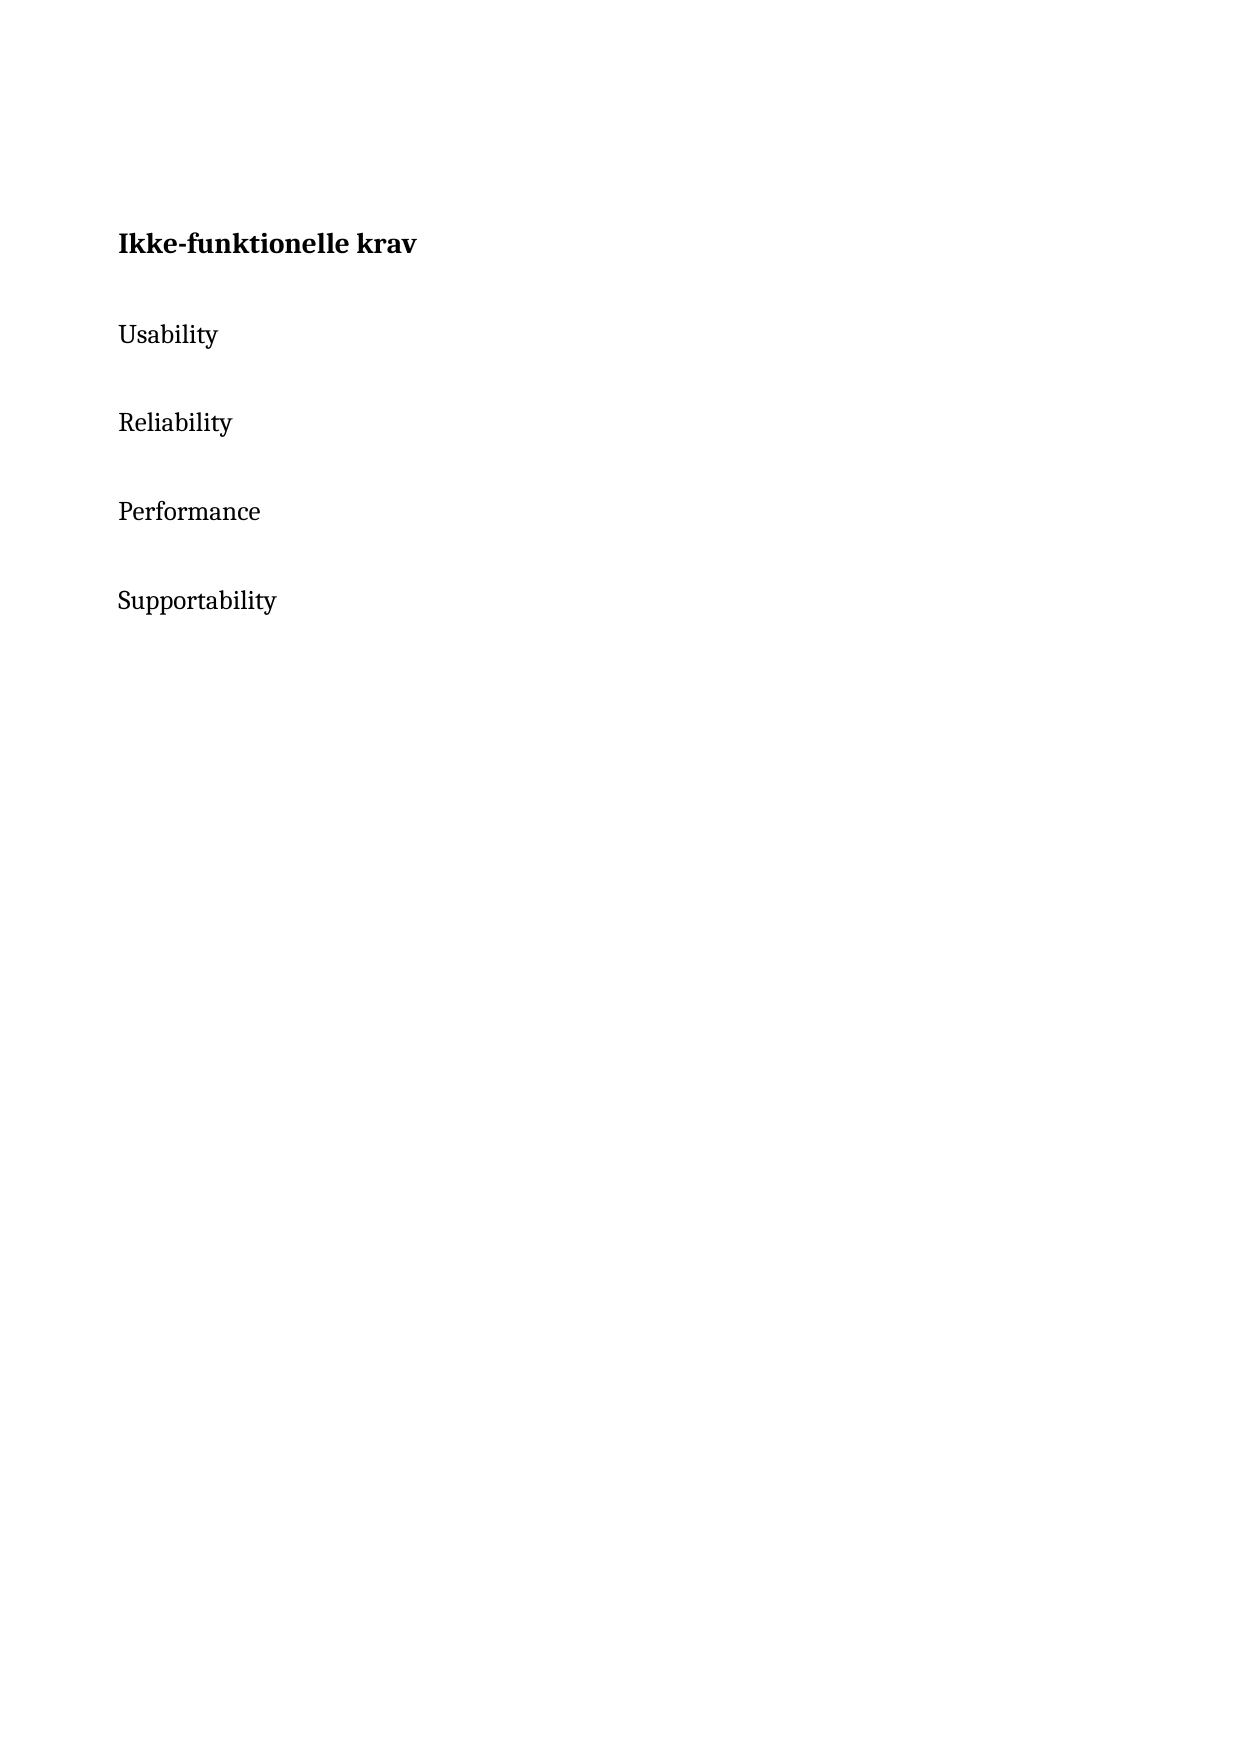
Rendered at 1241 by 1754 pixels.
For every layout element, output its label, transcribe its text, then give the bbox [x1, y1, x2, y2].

subtitle Supportability [118, 585, 1122, 616]
subtitle Ikke-funktionelle krav [118, 227, 1122, 261]
subtitle Usability [118, 319, 1122, 350]
subtitle Performance [118, 496, 1122, 527]
subtitle Reliability [118, 407, 1122, 439]
